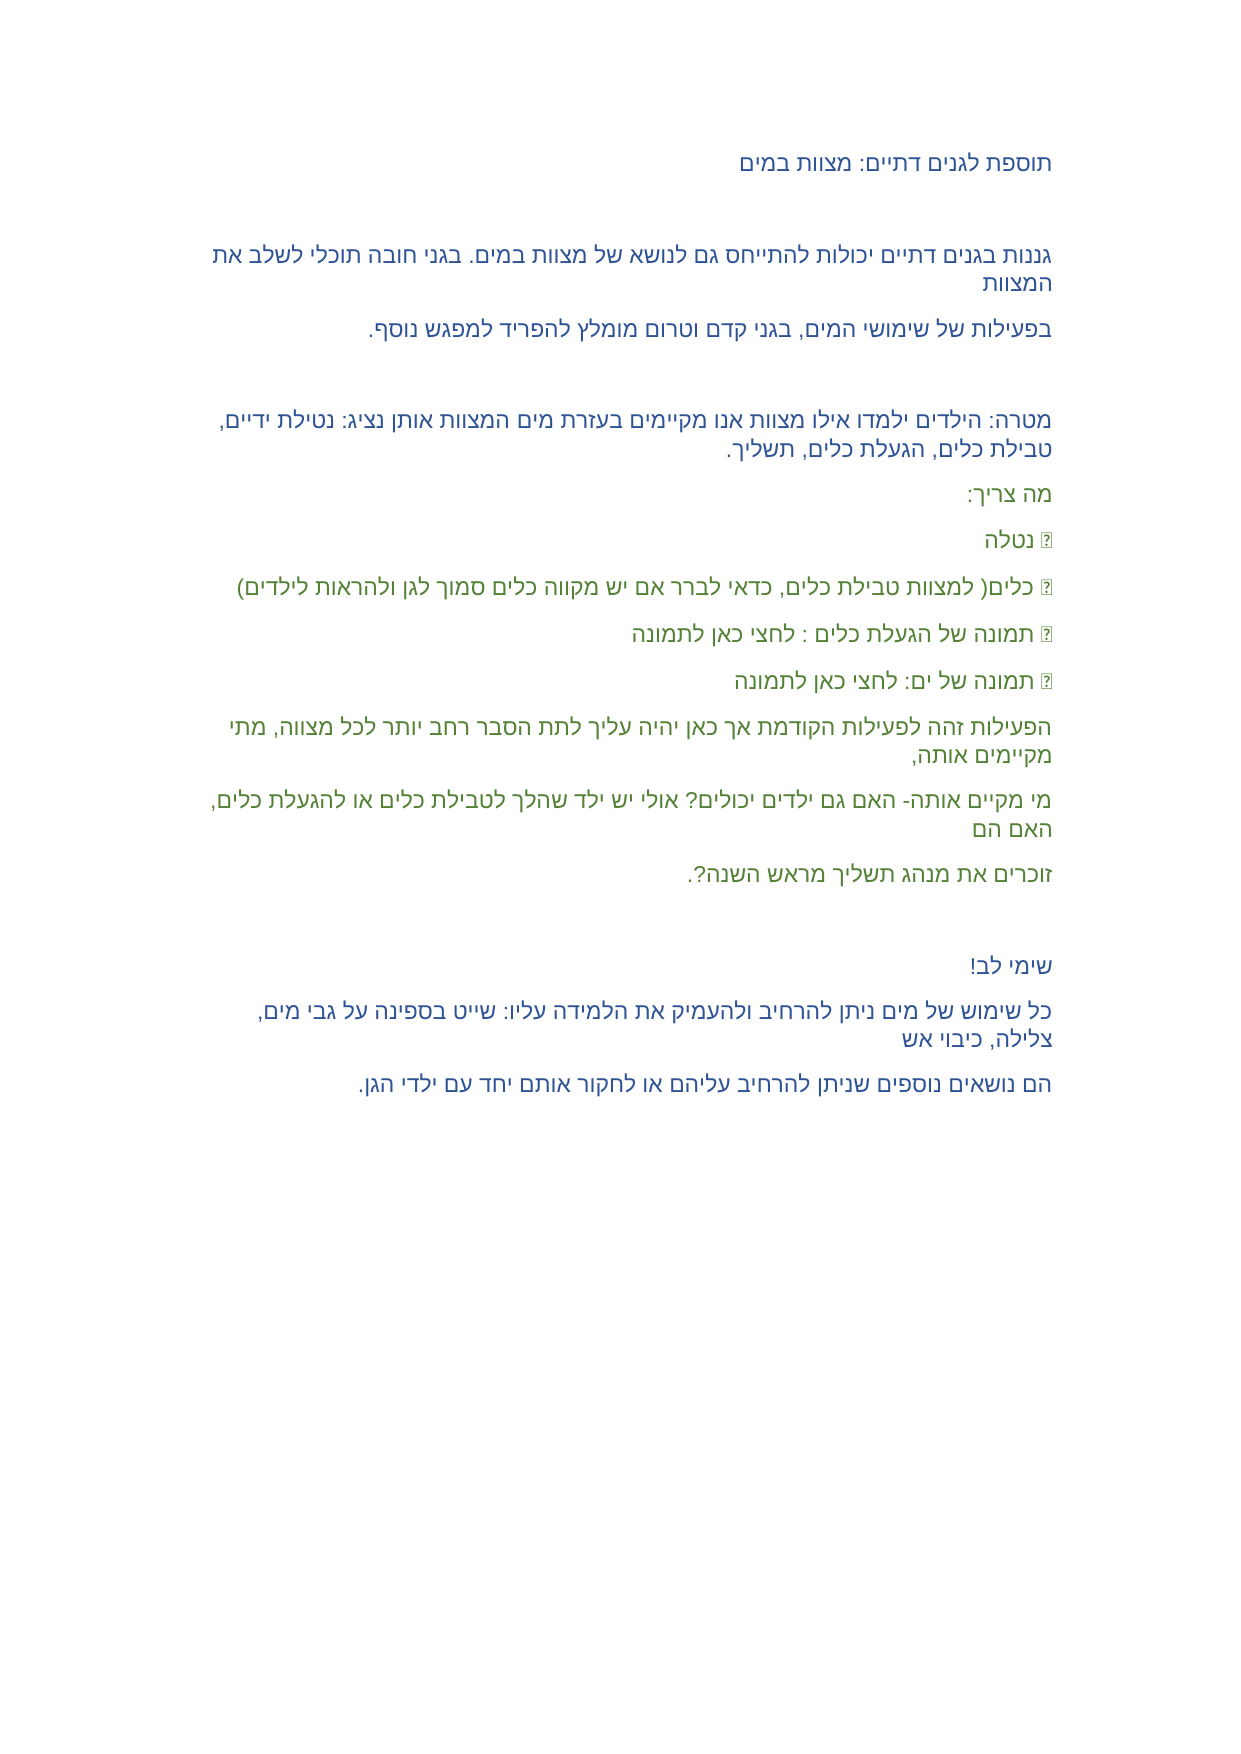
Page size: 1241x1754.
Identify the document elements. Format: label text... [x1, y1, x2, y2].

text שימי לב! [187, 953, 1053, 979]
text מה צריך: [187, 481, 1053, 507]
text תוספת לגנים דתיים: מצוות במים [187, 150, 1053, 176]
text מי מקיים אותה- האם גם ילדים יכולים? אולי יש ילד שהלך לטבילת כלים או להגעלת כלים, האם הם [187, 787, 1053, 842]
text הפעילות זהה לפעילות הקודמת אך כאן יהיה עליך לתת הסבר רחב יותר לכל מצווה, מתי מקיימים אותה, [187, 714, 1053, 768]
text מטרה: הילדים ילמדו אילו מצוות אנו מקיימים בעזרת מים המצוות אותן נציג: נטילת ידיים, טבילת כלים, הגעלת כלים, תשליך. [187, 407, 1053, 462]
text  כלים( למצוות טבילת כלים, כדאי לברר אם יש מקווה כלים סמוך לגן ולהראות לילדים) [187, 573, 1053, 601]
text גננות בגנים דתיים יכולות להתייחס גם לנושא של מצוות במים. בגני חובה תוכלי לשלב את המצוות [187, 242, 1053, 297]
text זוכרים את מנהג תשליך מראש השנה?. [187, 861, 1053, 887]
text כל שימוש של מים ניתן להרחיב ולהעמיק את הלמידה עליו: שייט בספינה על גבי מים, צלילה, כיבוי אש [187, 998, 1053, 1053]
text הם נושאים נוספים שניתן להרחיב עליהם או לחקור אותם יחד עם ילדי הגן. [187, 1071, 1053, 1098]
text  תמונה של ים: לחצי כאן לתמונה [187, 667, 1053, 695]
text  תמונה של הגעלת כלים : לחצי כאן לתמונה [187, 620, 1053, 648]
text בפעילות של שימושי המים, בגני קדם וטרום מומלץ להפריד למפגש נוסף. [187, 316, 1053, 342]
text  נטלה [187, 526, 1053, 554]
